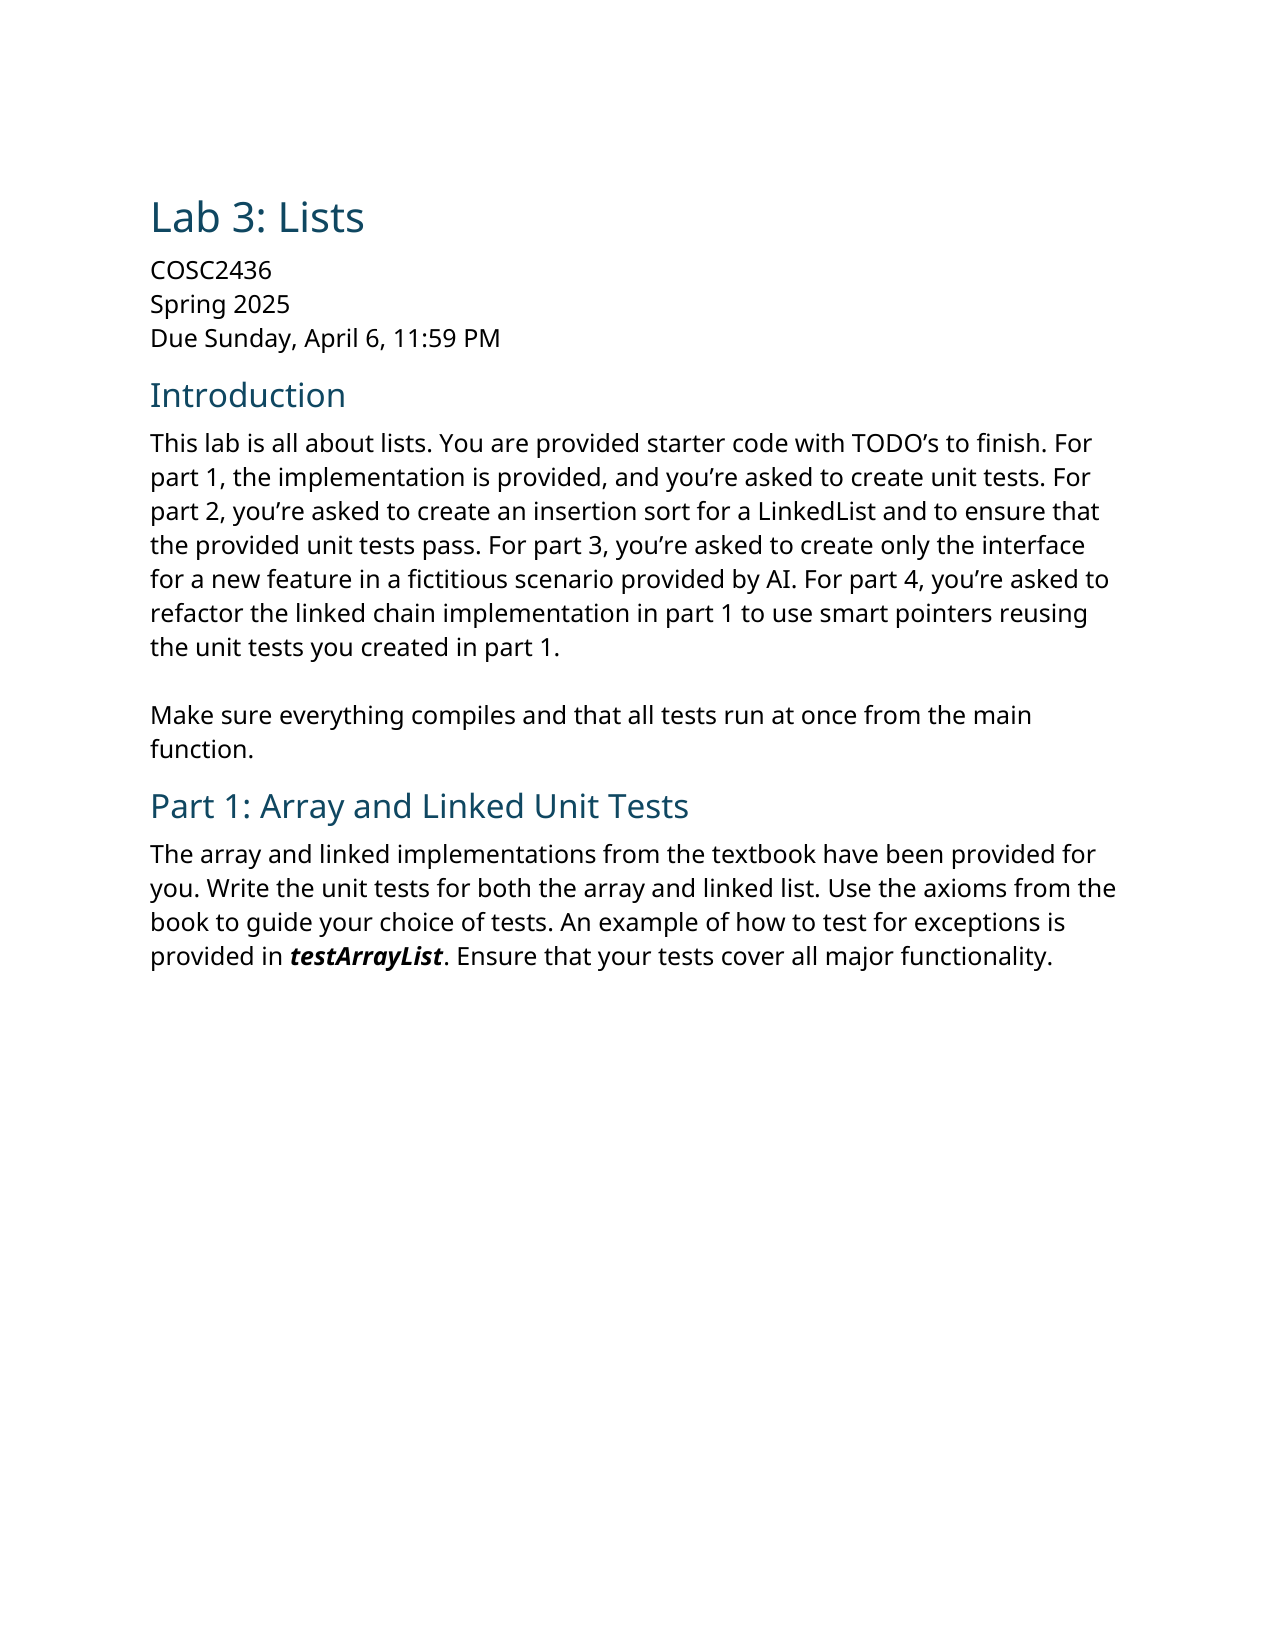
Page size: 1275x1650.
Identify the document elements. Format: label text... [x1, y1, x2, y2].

text Make sure everything compiles and that all tests run at once from the main function. [150, 698, 1125, 766]
subtitle Lab 3: Lists [150, 187, 1125, 244]
text COSC2436 [150, 253, 1125, 287]
text The array and linked implementations from the textbook have been provided for you. Write the unit tests for both the array and linked list. Use the axioms from the book to guide your choice of tests. An example of how to test for exceptions is provided in testArrayList. Ensure that your tests cover all major functionality. [150, 836, 1125, 972]
subtitle Part 1: Array and Linked Unit Tests [150, 782, 1125, 828]
text Due Sunday, April 6, 11:59 PM [150, 321, 1125, 355]
text Spring 2025 [150, 287, 1125, 321]
subtitle Introduction [150, 371, 1125, 417]
text This lab is all about lists. You are provided starter code with TODO’s to finish. For part 1, the implementation is provided, and you’re asked to create unit tests. For part 2, you’re asked to create an insertion sort for a LinkedList and to ensure that the provided unit tests pass. For part 3, you’re asked to create only the interface for a new feature in a fictitious scenario provided by AI. For part 4, you’re asked to refactor the linked chain implementation in part 1 to use smart pointers reusing the unit tests you created in part 1. [150, 425, 1125, 664]
